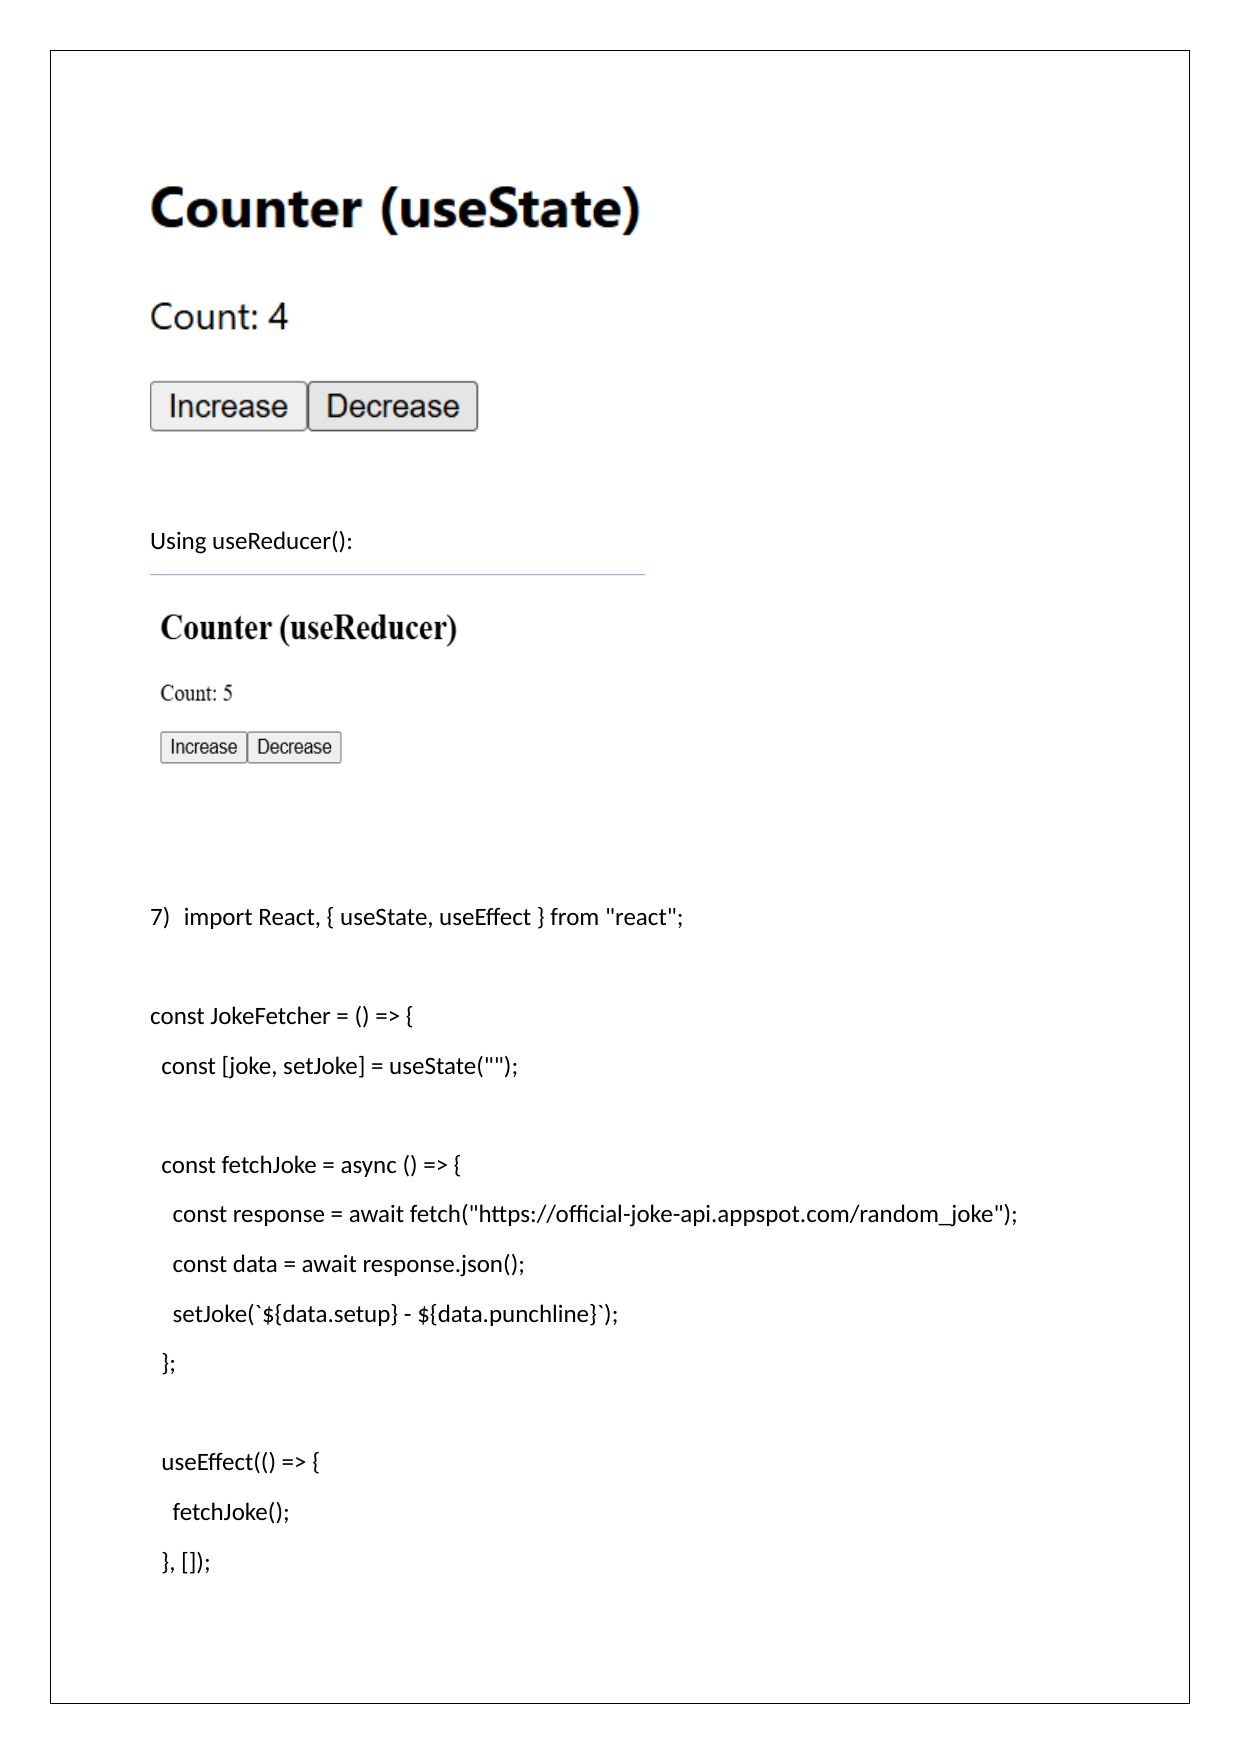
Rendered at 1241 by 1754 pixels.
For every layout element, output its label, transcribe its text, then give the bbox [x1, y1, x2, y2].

text }; [150, 1347, 1090, 1378]
text }, []); [150, 1546, 1090, 1576]
text setJoke(`${data.setup} - ${data.punchline}`); [150, 1298, 1090, 1328]
text const [joke, setJoke] = useState(""); [150, 1050, 1090, 1080]
text const data = await response.json(); [150, 1248, 1090, 1279]
text const response = await fetch("https://official-joke-api.appspot.com/random_joke"); [150, 1198, 1090, 1229]
text Using useReducer(): [150, 525, 1090, 556]
text const fetchJoke = async () => { [150, 1149, 1090, 1179]
picture [150, 150, 741, 507]
text useEffect(() => { [150, 1446, 1090, 1477]
picture [150, 574, 645, 883]
text const JokeFetcher = () => { [150, 1000, 1090, 1031]
text fetchJoke(); [150, 1496, 1090, 1527]
text 7) import React, { useState, useEffect } from "react"; [150, 901, 1090, 932]
